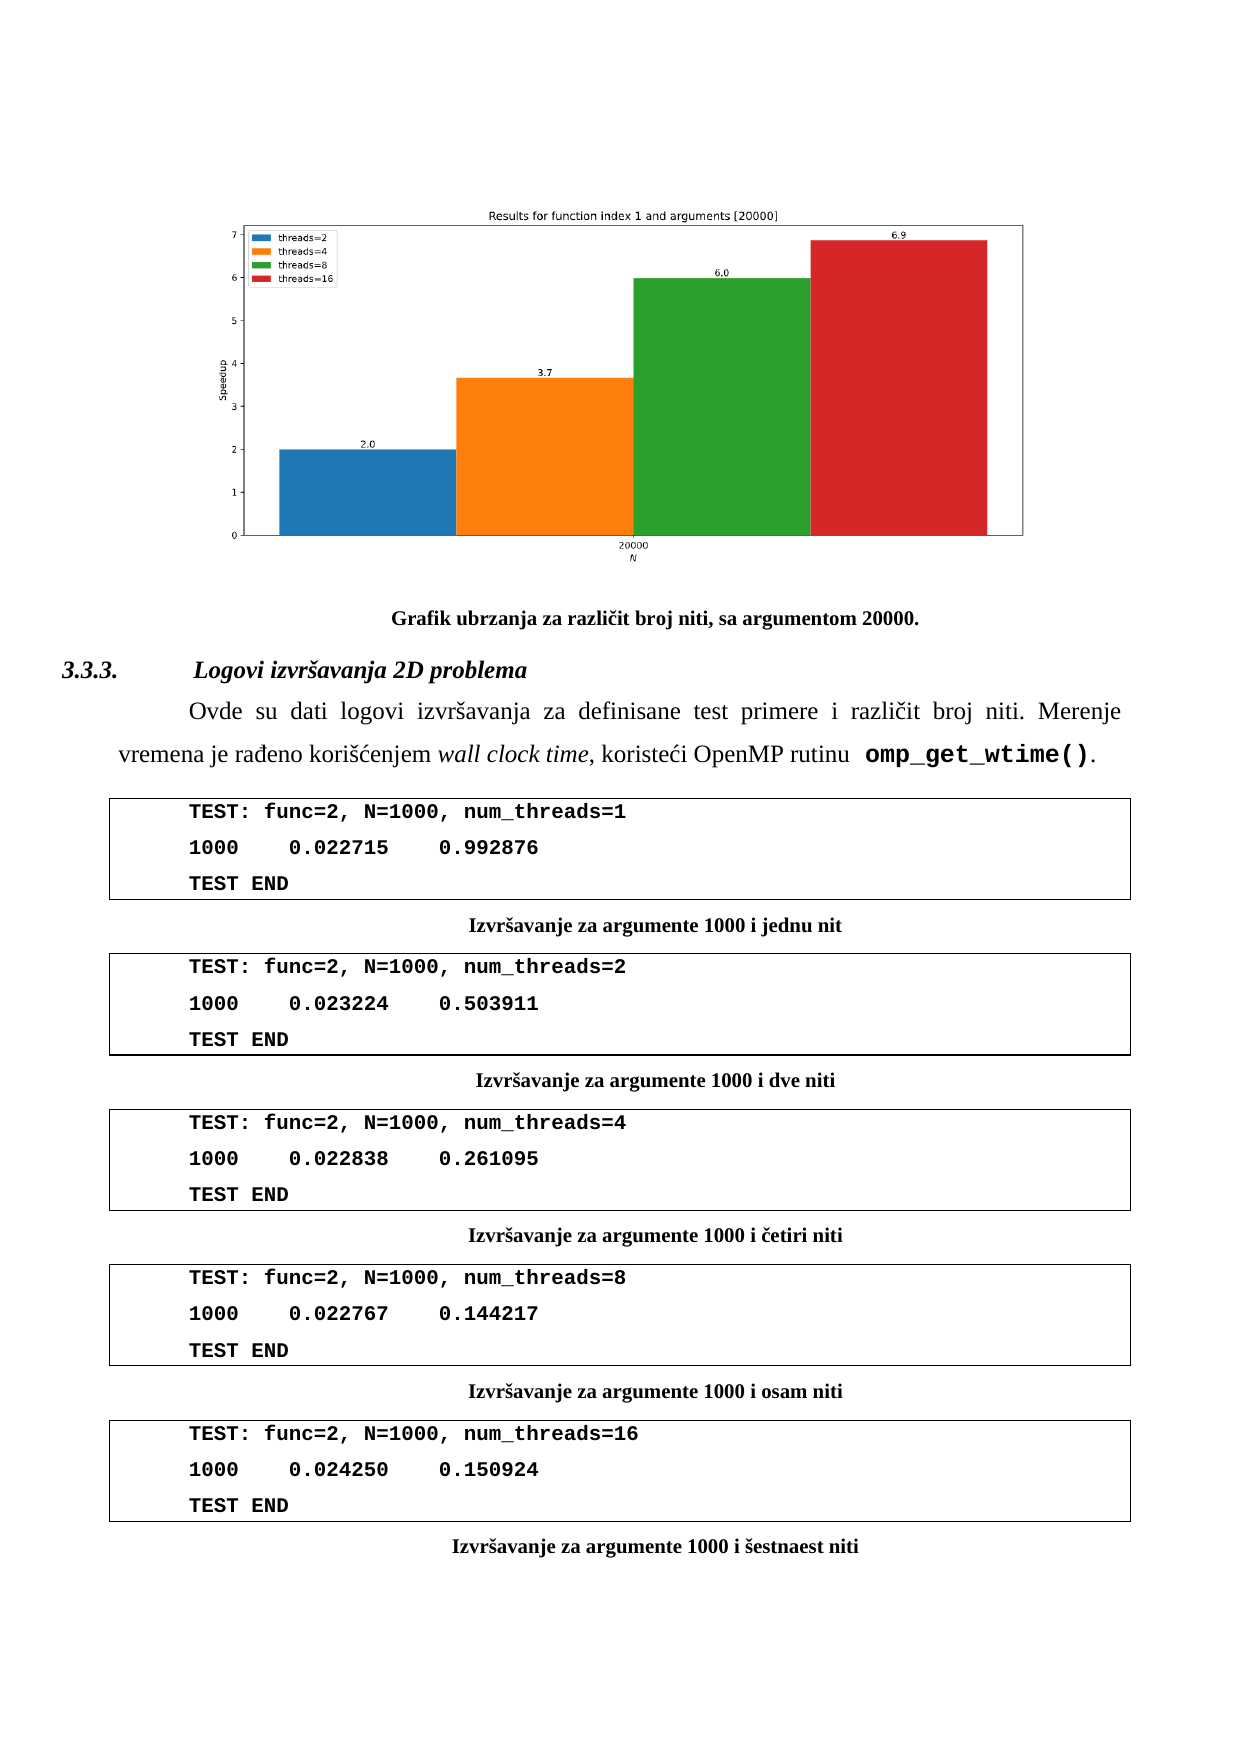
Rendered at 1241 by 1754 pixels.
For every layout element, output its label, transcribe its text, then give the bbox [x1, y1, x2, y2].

text Ovde su dati logovi izvršavanja za definisane test primere i različit broj niti. Merenje vremena je rađeno korišćenjem wall clock time, koristeći OpenMP rutinu omp_get_wtime(). [118, 696, 1122, 770]
subtitle Logovi izvršavanja 2D problema [118, 655, 1122, 683]
text Izvršavanje za argumente 1000 i četiri niti [118, 1223, 1122, 1247]
text 1000 0.022767 0.144217 [110, 1300, 1130, 1327]
text 1000 0.024250 0.150924 [110, 1456, 1130, 1482]
picture [118, 177, 1123, 579]
text TEST: func=2, N=1000, num_threads=8 [110, 1265, 1130, 1291]
text TEST END [110, 1026, 1130, 1054]
text 1000 0.023224 0.503911 [110, 989, 1130, 1016]
text TEST END [110, 1181, 1130, 1210]
text 1000 0.022838 0.261095 [110, 1145, 1130, 1172]
text TEST END [110, 1492, 1130, 1521]
text TEST END [110, 1336, 1130, 1365]
text TEST END [110, 870, 1130, 899]
text 1000 0.022715 0.992876 [110, 834, 1130, 861]
text TEST: func=2, N=1000, num_threads=16 [110, 1421, 1130, 1446]
text TEST: func=2, N=1000, num_threads=4 [110, 1110, 1130, 1136]
text TEST: func=2, N=1000, num_threads=1 [110, 799, 1130, 825]
text TEST: func=2, N=1000, num_threads=2 [110, 954, 1130, 980]
text Grafik ubrzanja za različit broj niti, sa argumentom 20000. [118, 606, 1122, 630]
text Izvršavanje za argumente 1000 i šestnaest niti [118, 1534, 1122, 1558]
text Izvršavanje za argumente 1000 i dve niti [118, 1068, 1122, 1092]
text Izvršavanje za argumente 1000 i osam niti [118, 1379, 1122, 1403]
text Izvršavanje za argumente 1000 i jednu nit [118, 913, 1122, 937]
